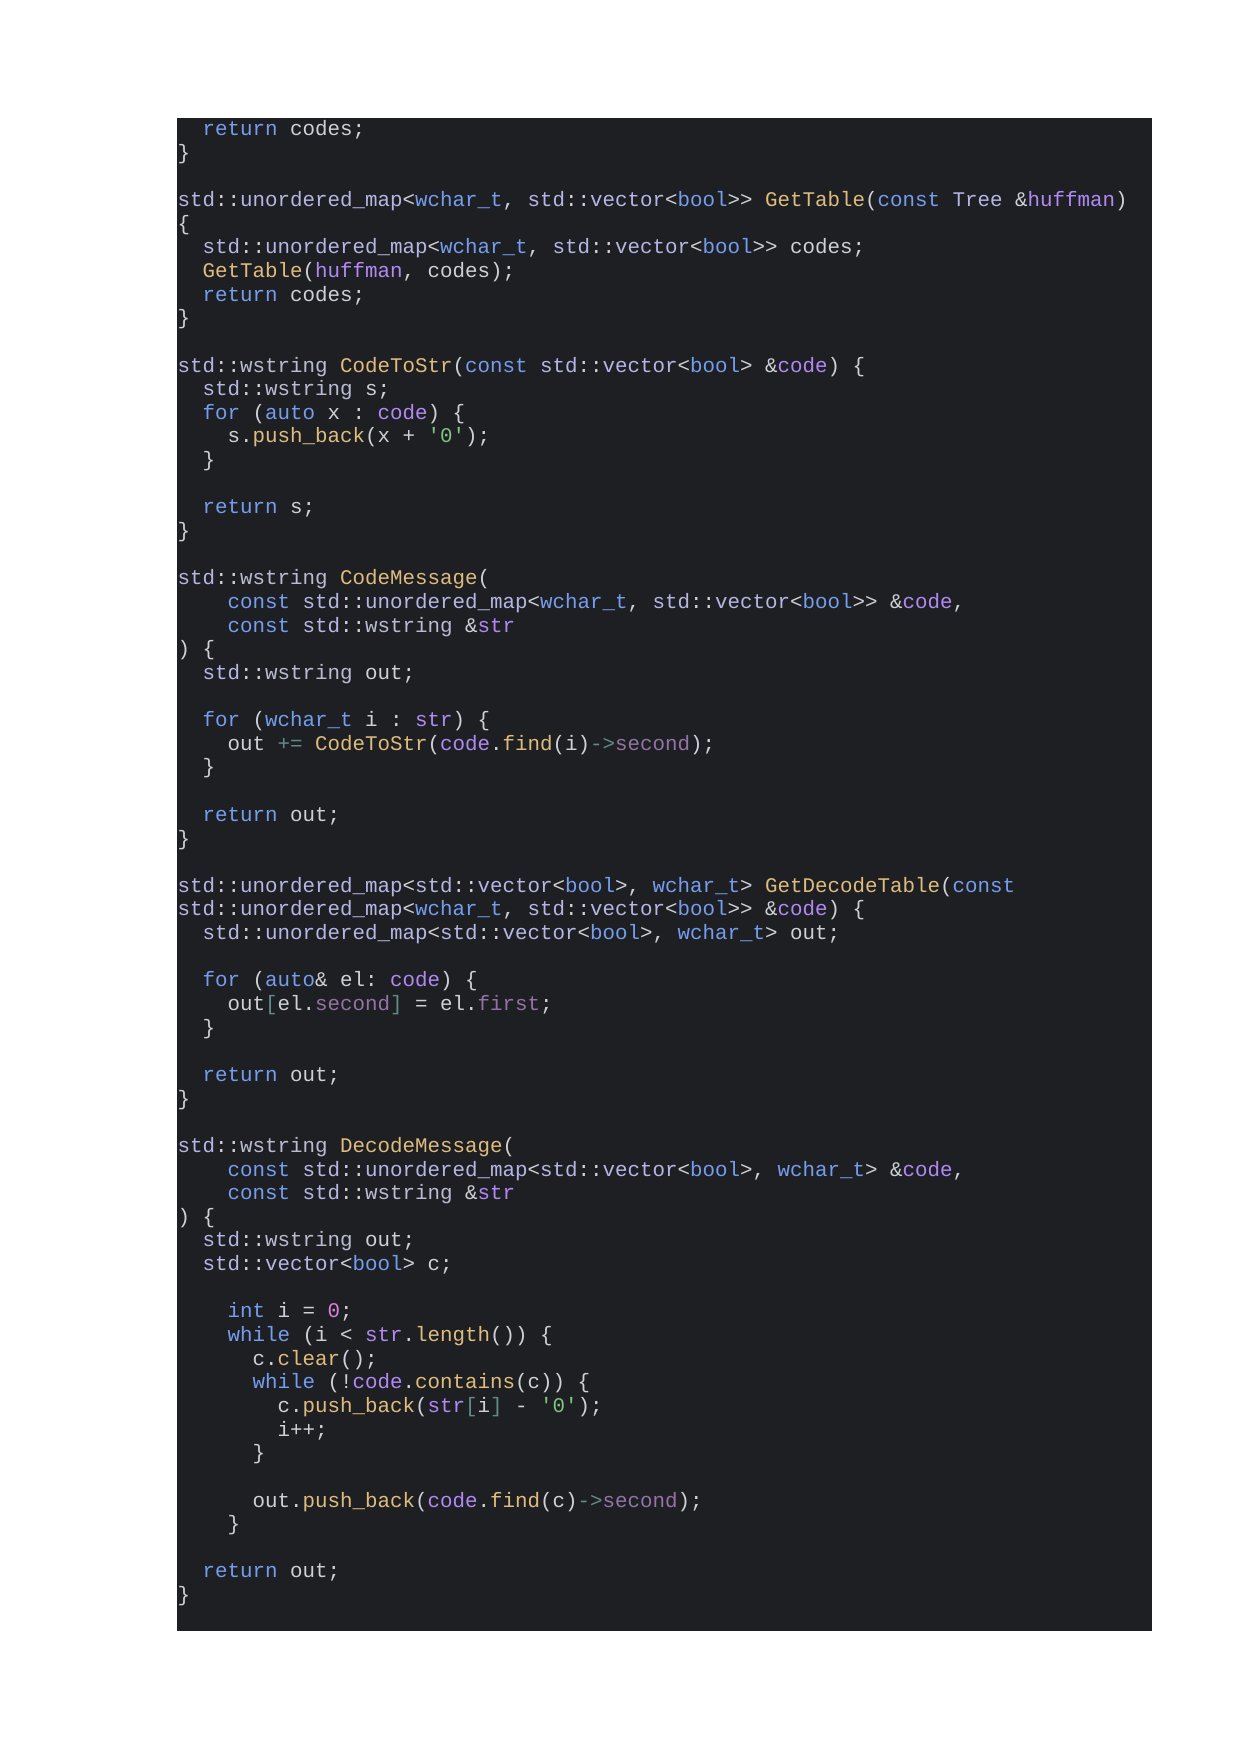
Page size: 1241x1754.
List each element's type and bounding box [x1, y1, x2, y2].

text [177, 118, 1152, 1631]
